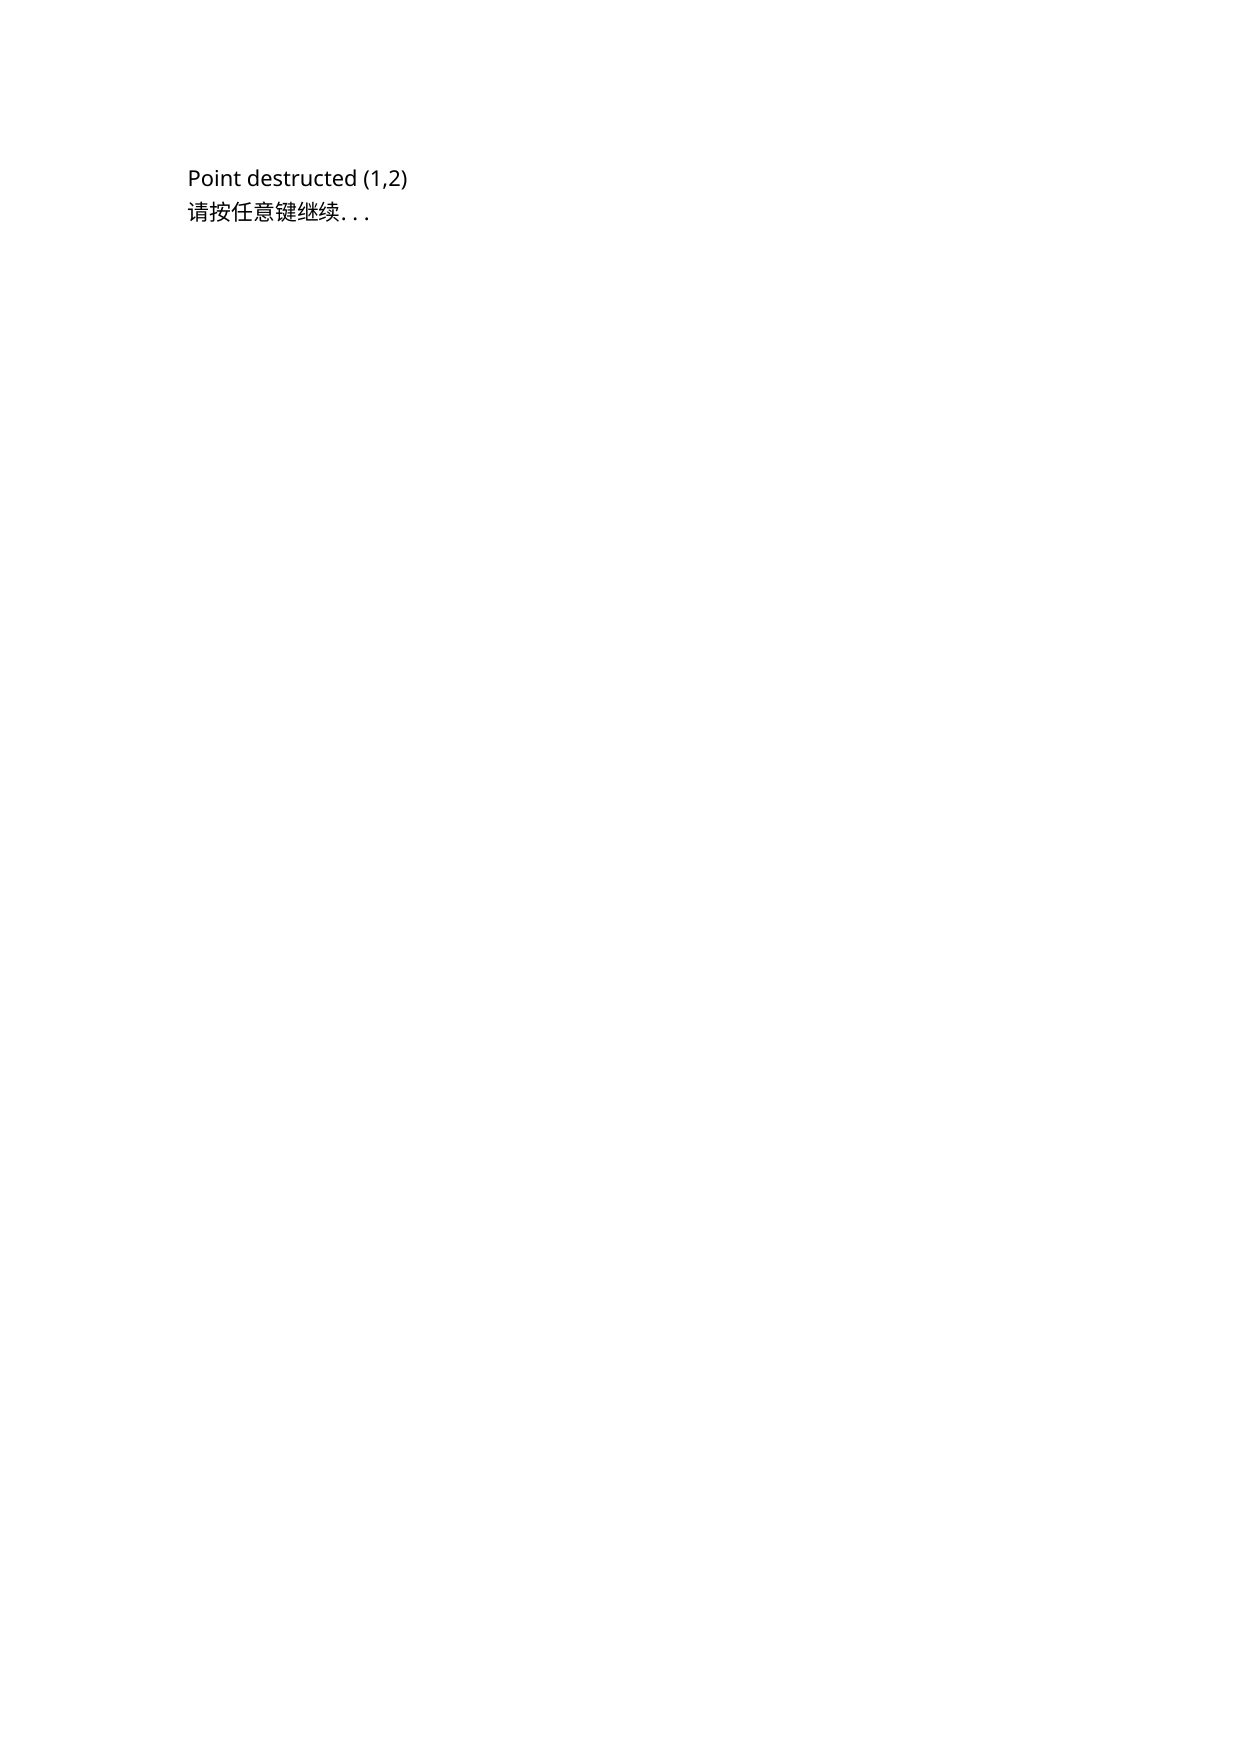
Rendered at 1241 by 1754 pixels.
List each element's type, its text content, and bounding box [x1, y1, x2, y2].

text Point destructed (1,2) [187, 162, 1053, 194]
text 请按任意键继续. . . [187, 194, 1053, 227]
